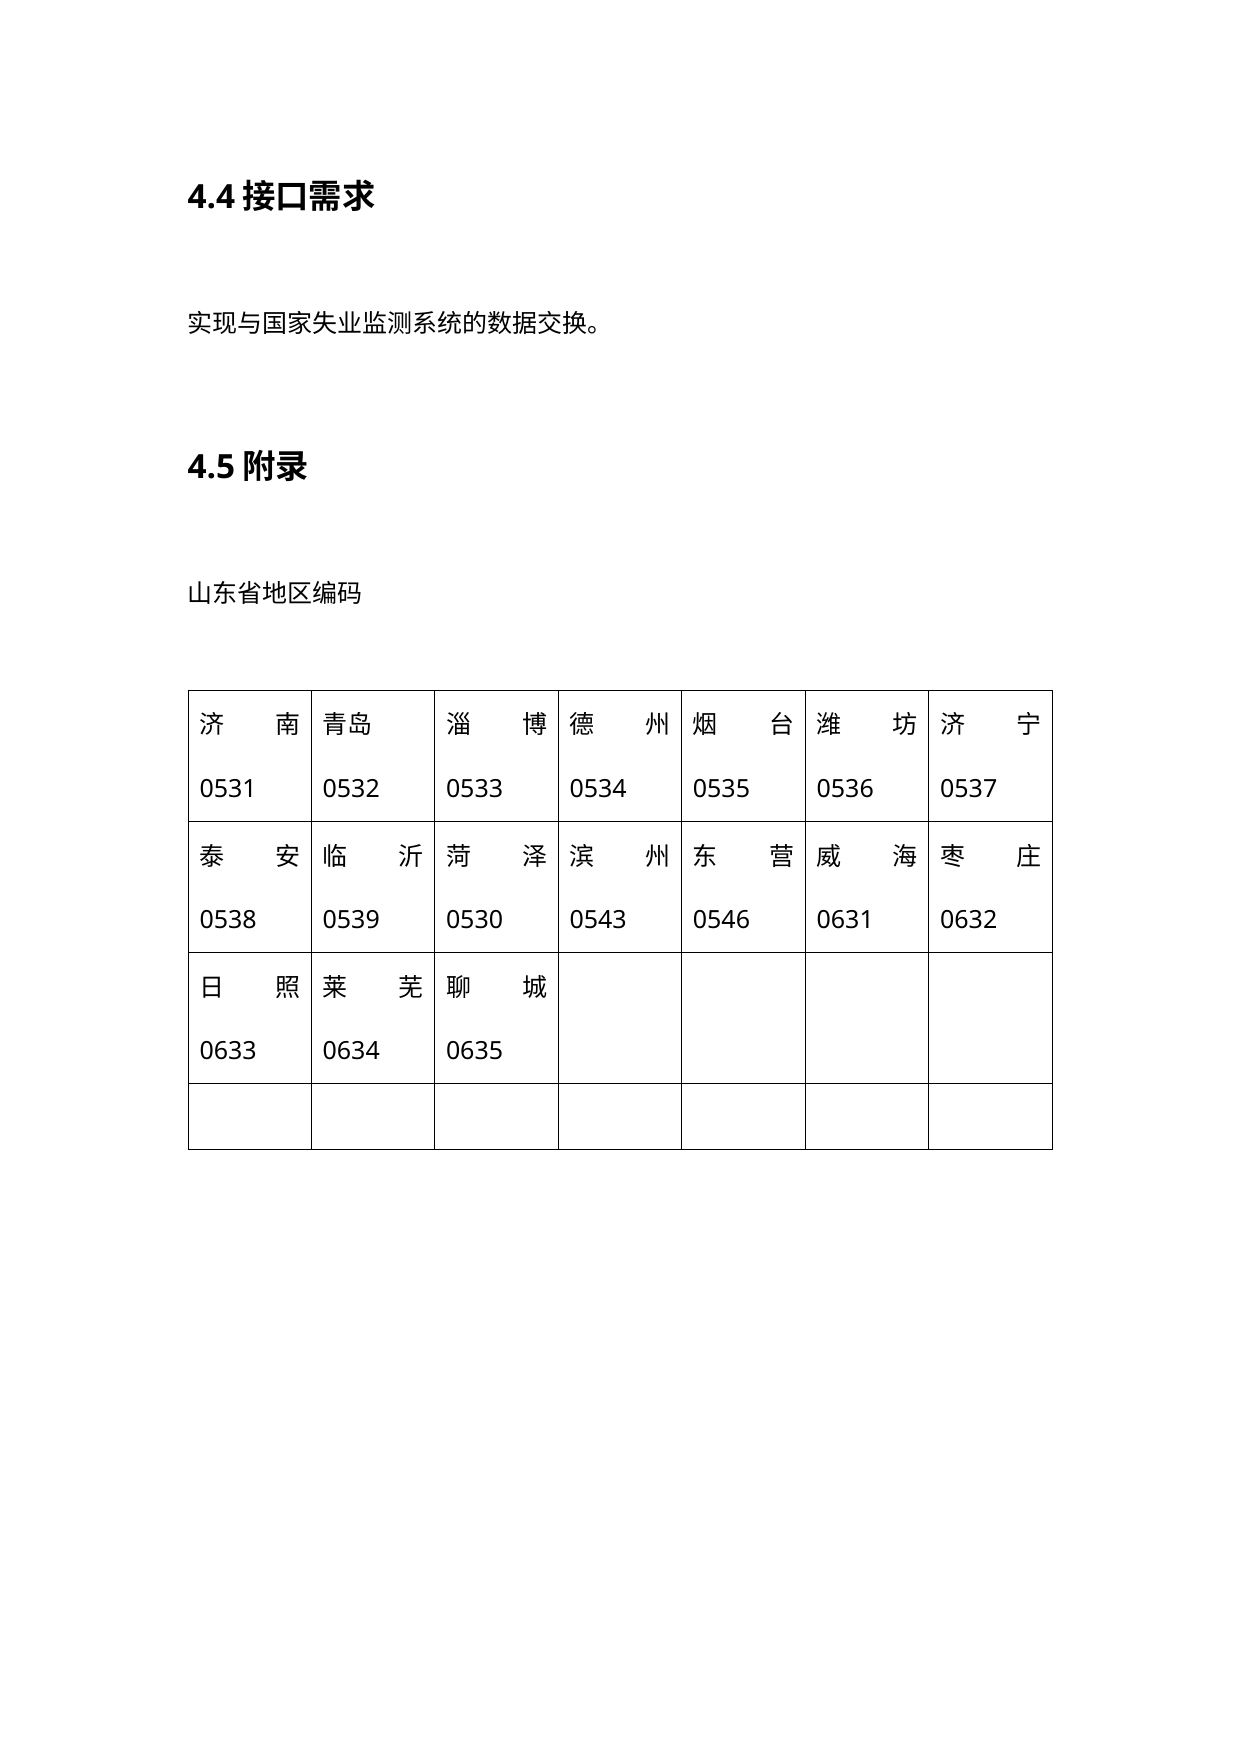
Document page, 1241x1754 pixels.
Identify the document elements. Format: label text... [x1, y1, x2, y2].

text 实现与国家失业监测系统的数据交换。 [187, 289, 1053, 354]
subtitle 4.4接口需求 [187, 162, 1053, 227]
table_cell 威海 0631 [806, 822, 928, 952]
table_cell 东营 0546 [682, 822, 805, 952]
table_cell [929, 1084, 1052, 1149]
table_header 烟台 0535 [682, 691, 805, 821]
table_cell 日照 0633 [189, 953, 311, 1083]
table_header 济南 0531 [189, 691, 311, 821]
subtitle 4.5附录 [187, 432, 1053, 497]
table_cell 菏泽 0530 [435, 822, 558, 952]
table_cell [929, 953, 1052, 1083]
table_cell [189, 1084, 311, 1149]
table_cell [806, 1084, 928, 1149]
table_cell 临沂 0539 [312, 822, 434, 952]
table_cell [806, 953, 928, 1083]
table_header 德州 0534 [559, 691, 681, 821]
table_cell 枣庄 0632 [929, 822, 1052, 952]
text 山东省地区编码 [187, 559, 1053, 624]
table_cell 滨州 0543 [559, 822, 681, 952]
table_cell [682, 953, 805, 1083]
table_header 青岛0532 [312, 691, 434, 821]
table_cell [312, 1084, 434, 1149]
table_header 潍坊 0536 [806, 691, 928, 821]
table_cell 泰安 0538 [189, 822, 311, 952]
table_header 济宁 0537 [929, 691, 1052, 821]
table_cell [682, 1084, 805, 1149]
table_cell [435, 1084, 558, 1149]
table_cell 莱芜 0634 [312, 953, 434, 1083]
table_cell 聊城 0635 [435, 953, 558, 1083]
table_cell [559, 953, 681, 1083]
table_header 淄博 0533 [435, 691, 558, 821]
table_cell [559, 1084, 681, 1149]
